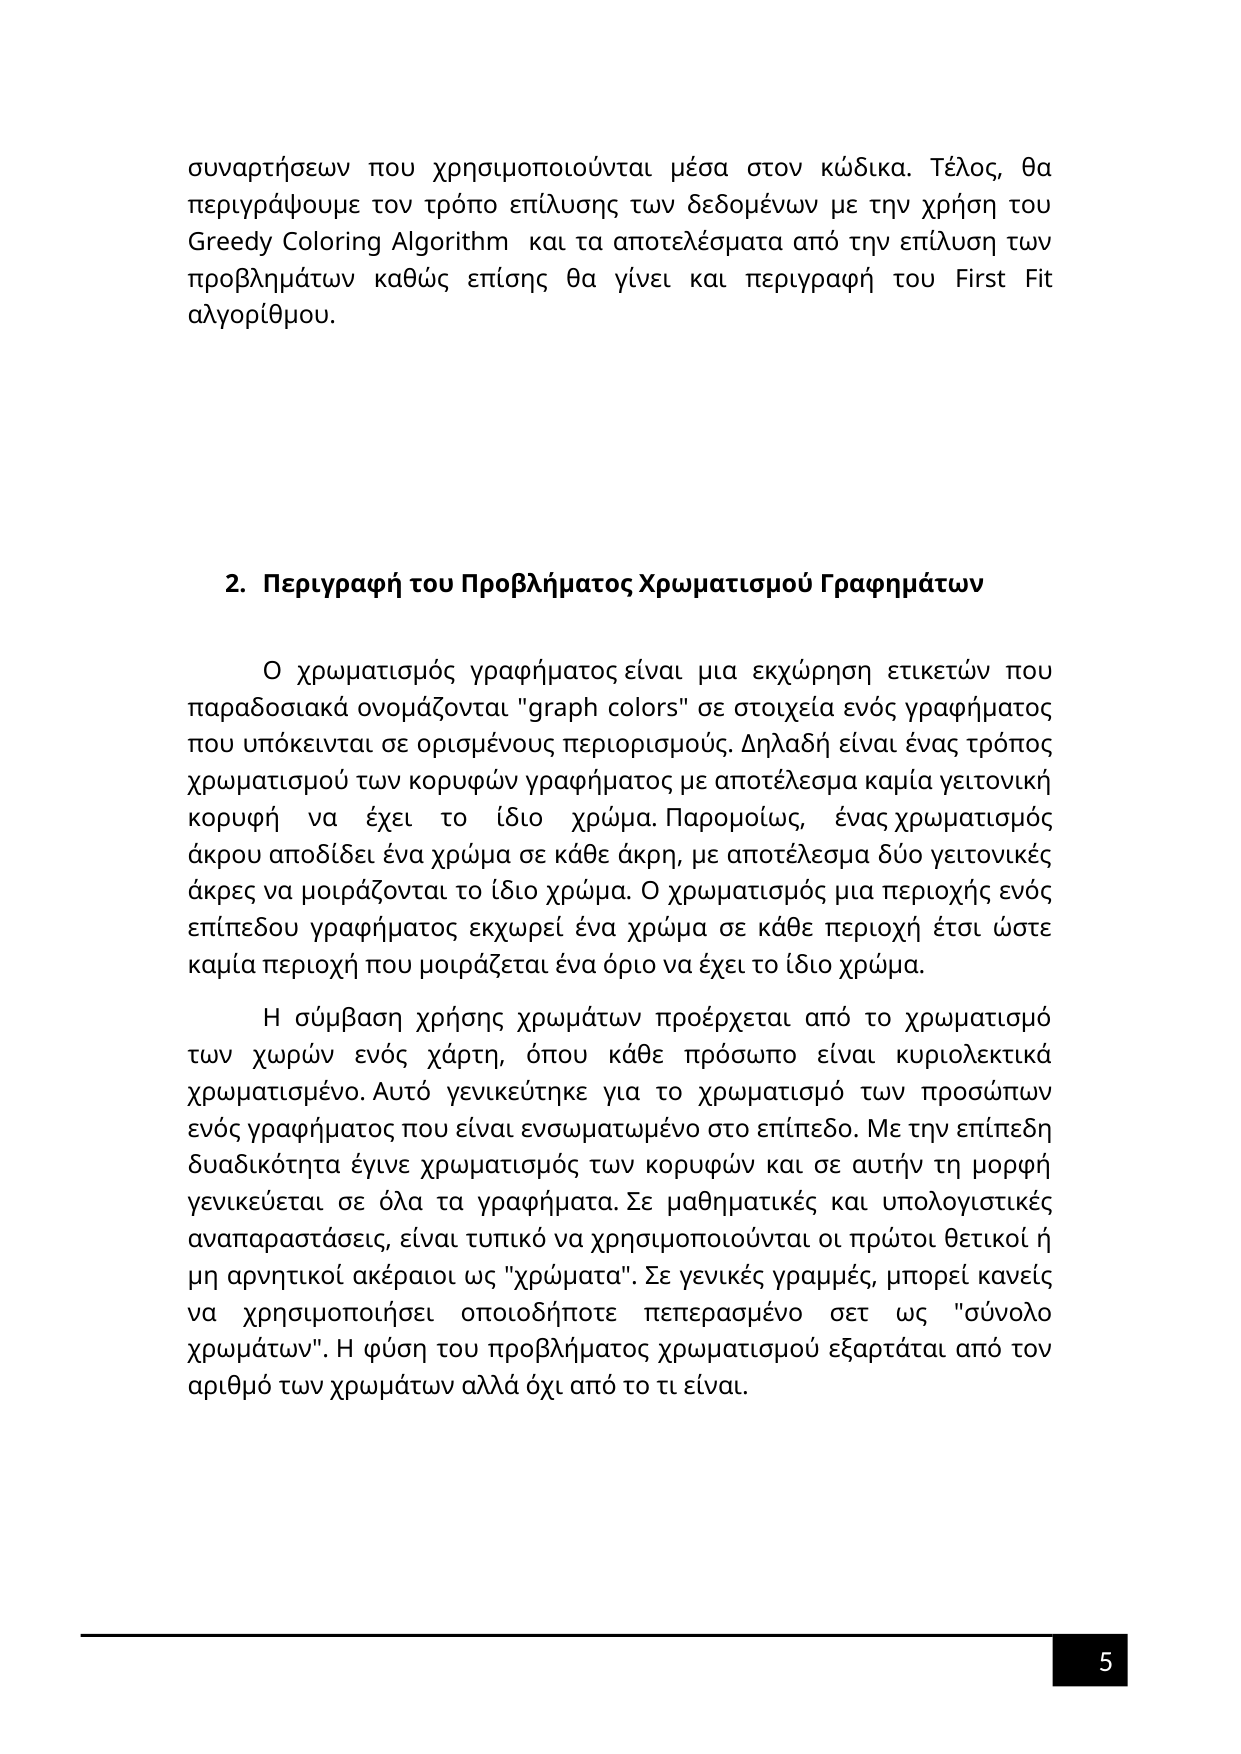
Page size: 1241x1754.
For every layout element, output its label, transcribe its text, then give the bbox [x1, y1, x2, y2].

subtitle Περιγραφή του Προβλήματος Χρωματισμού Γραφημάτων [225, 566, 1053, 600]
text Η σύμβαση χρήσης χρωμάτων προέρχεται από το χρωματισμό των χωρών ενός χάρτη, όπου κάθε πρόσωπο είναι κυριολεκτικά χρωματισμένο. Αυτό γενικεύτηκε για το χρωματισμό των προσώπων ενός γραφήματος που είναι ενσωματωμένο στο επίπεδο. Με την επίπεδη δυαδικότητα έγινε χρωματισμός των κορυφών και σε αυτήν τη μορφή γενικεύεται σε όλα τα γραφήματα. Σε μαθηματικές και υπολογιστικές αναπαραστάσεις, είναι τυπικό να χρησιμοποιούνται οι πρώτοι θετικοί ή μη αρνητικοί ακέραιοι ως "χρώματα". Σε γενικές γραμμές, μπορεί κανείς να χρησιμοποιήσει οποιοδήποτε πεπερασμένο σετ ως "σύνολο χρωμάτων". Η φύση του προβλήματος χρωματισμού εξαρτάται από τον αριθμό των χρωμάτων αλλά όχι από το τι είναι. [187, 1106, 1053, 1197]
text Η σύμβαση χρήσης χρωμάτων προέρχεται από το χρωματισμό των χωρών ενός χάρτη, όπου κάθε πρόσωπο είναι κυριολεκτικά χρωματισμένο. Αυτό γενικεύτηκε για το χρωματισμό των προσώπων ενός γραφήματος που είναι ενσωματωμένο στο επίπεδο. Με την επίπεδη δυαδικότητα έγινε χρωματισμός των κορυφών και σε αυτήν τη μορφή γενικεύεται σε όλα τα γραφήματα. Σε μαθηματικές και υπολογιστικές αναπαραστάσεις, είναι τυπικό να χρησιμοποιούνται οι πρώτοι θετικοί ή μη αρνητικοί ακέραιοι ως "χρώματα". Σε γενικές γραμμές, μπορεί κανείς να χρησιμοποιήσει οποιοδήποτε πεπερασμένο σετ ως "σύνολο χρωμάτων". Η φύση του προβλήματος χρωματισμού εξαρτάται από τον αριθμό των χρωμάτων αλλά όχι από το τι είναι. [187, 1309, 1053, 1362]
text Η σύμβαση χρήσης χρωμάτων προέρχεται από το χρωματισμό των χωρών ενός χάρτη, όπου κάθε πρόσωπο είναι κυριολεκτικά χρωματισμένο. Αυτό γενικεύτηκε για το χρωματισμό των προσώπων ενός γραφήματος που είναι ενσωματωμένο στο επίπεδο. Με την επίπεδη δυαδικότητα έγινε χρωματισμός των κορυφών και σε αυτήν τη μορφή γενικεύεται σε όλα τα γραφήματα. Σε μαθηματικές και υπολογιστικές αναπαραστάσεις, είναι τυπικό να χρησιμοποιούνται οι πρώτοι θετικοί ή μη αρνητικοί ακέραιοι ως "χρώματα". Σε γενικές γραμμές, μπορεί κανείς να χρησιμοποιήσει οποιοδήποτε πεπερασμένο σετ ως "σύνολο χρωμάτων". Η φύση του προβλήματος χρωματισμού εξαρτάται από τον αριθμό των χρωμάτων αλλά όχι από το τι είναι. [187, 1198, 1053, 1308]
text Η σύμβαση χρήσης χρωμάτων προέρχεται από το χρωματισμό των χωρών ενός χάρτη, όπου κάθε πρόσωπο είναι κυριολεκτικά χρωματισμένο. Αυτό γενικεύτηκε για το χρωματισμό των προσώπων ενός γραφήματος που είναι ενσωματωμένο στο επίπεδο. Με την επίπεδη δυαδικότητα έγινε χρωματισμός των κορυφών και σε αυτήν τη μορφή γενικεύεται σε όλα τα γραφήματα. Σε μαθηματικές και υπολογιστικές αναπαραστάσεις, είναι τυπικό να χρησιμοποιούνται οι πρώτοι θετικοί ή μη αρνητικοί ακέραιοι ως "χρώματα". Σε γενικές γραμμές, μπορεί κανείς να χρησιμοποιήσει οποιοδήποτε πεπερασμένο σετ ως "σύνολο χρωμάτων". Η φύση του προβλήματος χρωματισμού εξαρτάται από τον αριθμό των χρωμάτων αλλά όχι από το τι είναι. [187, 1000, 1053, 1050]
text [187, 150, 1053, 331]
text Η σύμβαση χρήσης χρωμάτων προέρχεται από το χρωματισμό των χωρών ενός χάρτη, όπου κάθε πρόσωπο είναι κυριολεκτικά χρωματισμένο. Αυτό γενικεύτηκε για το χρωματισμό των προσώπων ενός γραφήματος που είναι ενσωματωμένο στο επίπεδο. Με την επίπεδη δυαδικότητα έγινε χρωματισμός των κορυφών και σε αυτήν τη μορφή γενικεύεται σε όλα τα γραφήματα. Σε μαθηματικές και υπολογιστικές αναπαραστάσεις, είναι τυπικό να χρησιμοποιούνται οι πρώτοι θετικοί ή μη αρνητικοί ακέραιοι ως "χρώματα". Σε γενικές γραμμές, μπορεί κανείς να χρησιμοποιήσει οποιοδήποτε πεπερασμένο σετ ως "σύνολο χρωμάτων". Η φύση του προβλήματος χρωματισμού εξαρτάται από τον αριθμό των χρωμάτων αλλά όχι από το τι είναι. [187, 1051, 1053, 1105]
text O χρωματισμός γραφήματος είναι μια εκχώρηση ετικετών που παραδοσιακά ονομάζονται "graph colors" σε στοιχεία ενός γραφήματος που υπόκεινται σε ορισμένους περιορισμούς. Δηλαδή είναι ένας τρόπος χρωματισμού των κορυφών γραφήματος με αποτέλεσμα καμία γειτονική κορυφή να έχει το ίδιο χρώμα. Παρομοίως, ένας χρωματισμός άκρου αποδίδει ένα χρώμα σε κάθε άκρη, με αποτέλεσμα δύο γειτονικές άκρες να μοιράζονται το ίδιο χρώμα. Ο χρωματισμός μια περιοχής ενός επίπεδου γραφήματος εκχωρεί ένα χρώμα σε κάθε περιοχή έτσι ώστε καμία περιοχή που μοιράζεται ένα όριο να έχει το ίδιο χρώμα. [187, 652, 1053, 981]
